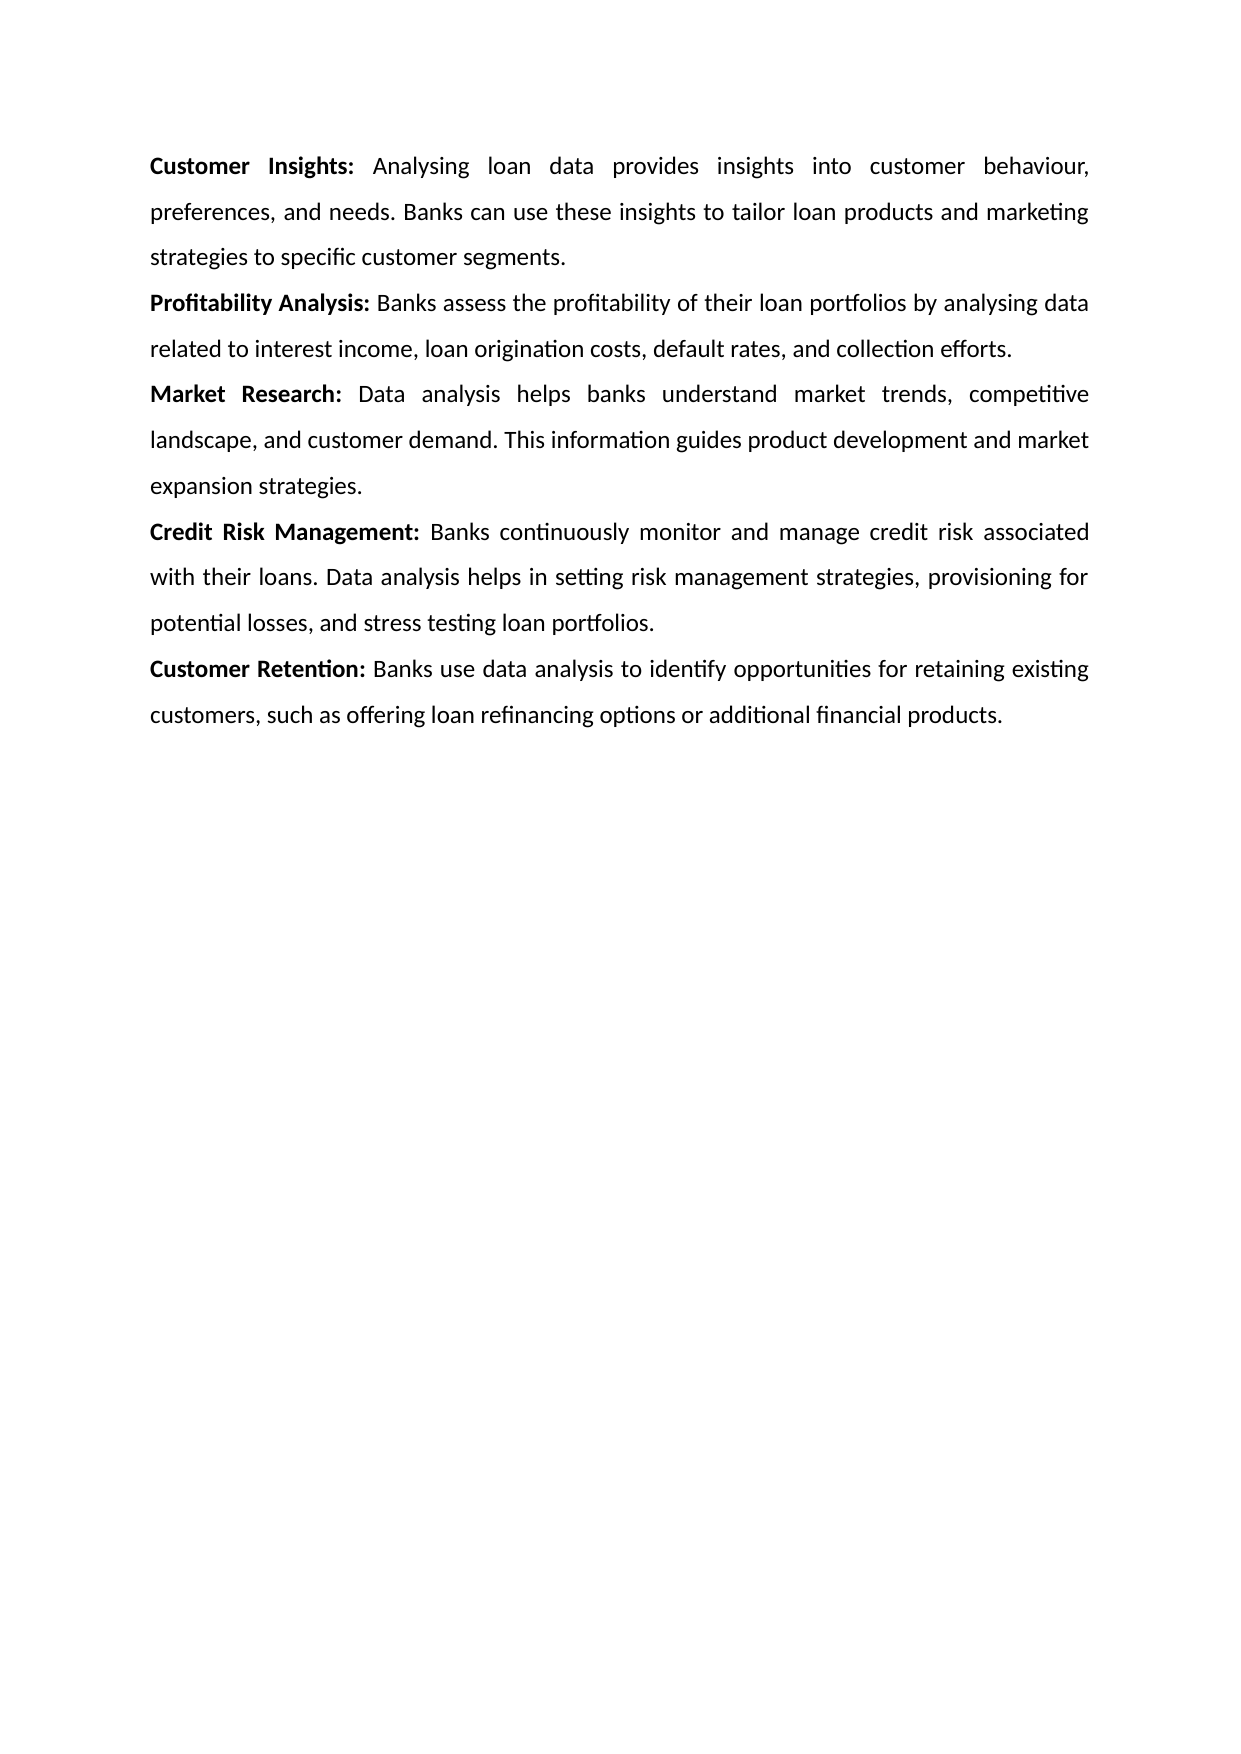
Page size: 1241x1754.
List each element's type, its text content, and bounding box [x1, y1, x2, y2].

text Market Research: Data analysis helps banks understand market trends, competitive landscape, and customer demand. This information guides product development and market expansion strategies. [150, 379, 1090, 501]
text Customer Insights: Analysing loan data provides insights into customer behaviour, preferences, and needs. Banks can use these insights to tailor loan products and marketing strategies to specific customer segments. [150, 150, 1090, 272]
text Credit Risk Management: Banks continuously monitor and manage credit risk associated with their loans. Data analysis helps in setting risk management strategies, provisioning for potential losses, and stress testing loan portfolios. [150, 516, 1090, 638]
text Customer Retention: Banks use data analysis to identify opportunities for retaining existing customers, such as offering loan refinancing options or additional financial products. [150, 653, 1090, 729]
text Profitability Analysis: Banks assess the profitability of their loan portfolios by analysing data related to interest income, loan origination costs, default rates, and collection efforts. [150, 287, 1090, 363]
